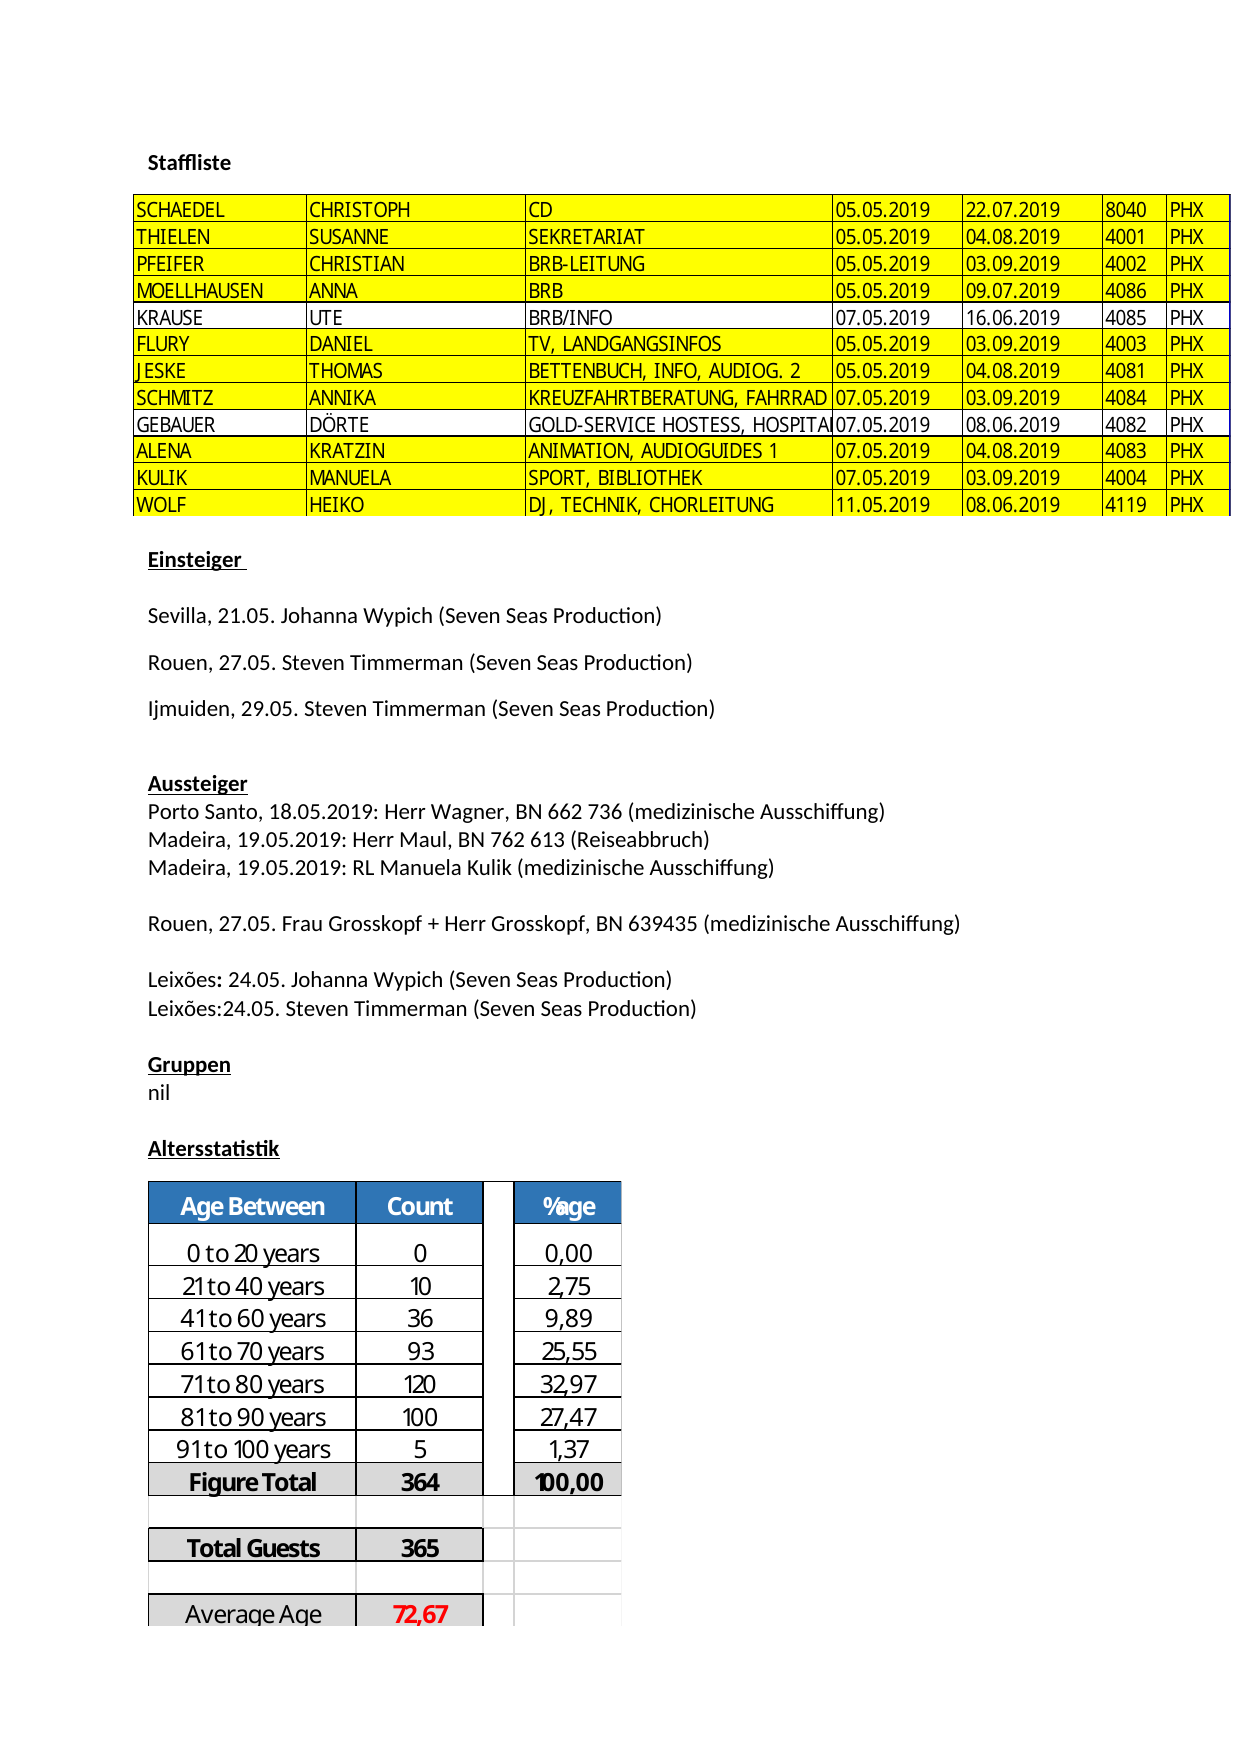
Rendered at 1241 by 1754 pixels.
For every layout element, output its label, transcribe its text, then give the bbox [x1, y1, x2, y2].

text Gruppen [133, 1050, 1004, 1078]
text Altersstatistik [148, 1134, 1093, 1162]
text Leixões: 24.05. Johanna Wypich (Seven Seas Production) [133, 966, 1004, 994]
text Rouen, 27.05. Frau Grosskopf + Herr Grosskopf, BN 639435 (medizinische Ausschiffung) [133, 909, 1004, 938]
text Sevilla, 21.05. Johanna Wypich (Seven Seas Production) [148, 601, 1093, 629]
text Aussteiger [148, 741, 1004, 797]
text Madeira, 19.05.2019: Herr Maul, BN 762 613 (Reiseabbruch) [133, 826, 1004, 853]
text Porto Santo, 18.05.2019: Herr Wagner, BN 662 736 (medizinische Ausschiffung) [133, 797, 1004, 826]
text Ijmuiden, 29.05. Steven Timmerman (Seven Seas Production) [148, 694, 1093, 723]
text Madeira, 19.05.2019: RL Manuela Kulik (medizinische Ausschiffung) [133, 853, 1004, 882]
text Einsteiger [148, 545, 1004, 573]
text Rouen, 27.05. Steven Timmerman (Seven Seas Production) [148, 648, 1093, 676]
text nil [133, 1078, 1004, 1106]
text Staffliste [148, 148, 1093, 176]
text Leixões:24.05. Steven Timmerman (Seven Seas Production) [133, 994, 1004, 1022]
